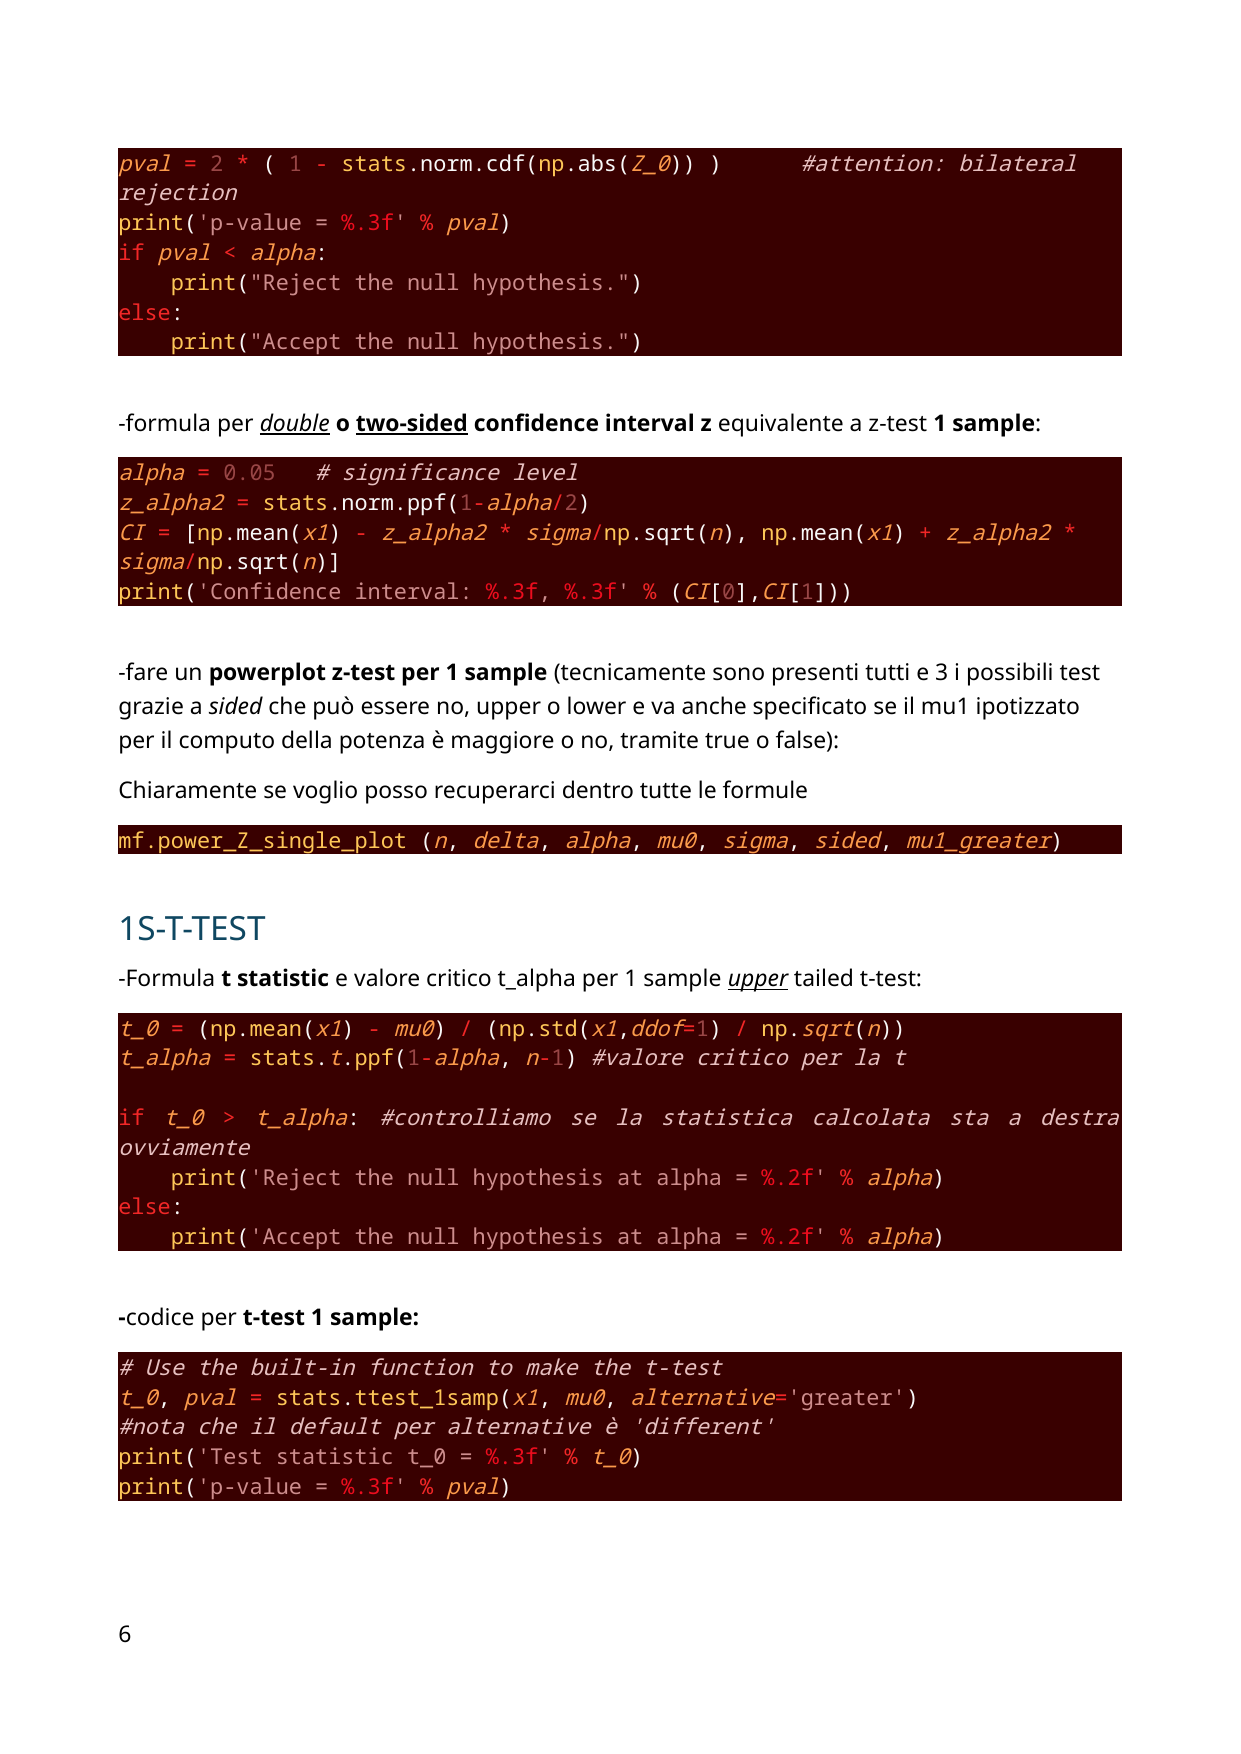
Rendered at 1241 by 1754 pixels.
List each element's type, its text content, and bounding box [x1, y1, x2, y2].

text mf.power_Z_single_plot (n, delta, alpha, mu0, sigma, sided, mu1_greater) [118, 825, 1122, 854]
text else: [118, 1191, 1122, 1221]
text print('p-value = %.3f' % pval) [118, 207, 1122, 237]
text else: [118, 297, 1122, 326]
text print("Accept the null hypothesis.") [118, 326, 1122, 356]
text -Formula t statistic e valore critico t_alpha per 1 sample upper tailed t-test: [118, 962, 1122, 993]
text print('Reject the null hypothesis at alpha = %.2f' % alpha) [118, 1162, 1122, 1191]
text -formula per double o two-sided confidence interval z equivalente a z-test 1 sample: [118, 407, 1122, 438]
subtitle 1S-T-TEST [118, 905, 1122, 950]
text #nota che il default per alternative è 'different' [118, 1411, 1122, 1441]
text print('p-value = %.3f' % pval) [118, 1471, 1122, 1501]
text alpha = 0.05 # significance level [118, 457, 1122, 487]
text -codice per t-test 1 sample: [118, 1301, 1122, 1333]
text Chiaramente se voglio posso recuperarci dentro tutte le formule [118, 774, 1122, 806]
text z_alpha2 = stats.norm.ppf(1-alpha/2) [118, 487, 1122, 517]
text pval = 2 * ( 1 - stats.norm.cdf(np.abs(Z_0)) ) #attention: bilateral rejection [118, 148, 1122, 207]
text t_alpha = stats.t.ppf(1-alpha, n-1) #valore critico per la t [118, 1042, 1122, 1072]
text print('Accept the null hypothesis at alpha = %.2f' % alpha) [118, 1221, 1122, 1251]
text t_0 = (np.mean(x1) - mu0) / (np.std(x1,ddof=1) / np.sqrt(n)) [118, 1013, 1122, 1042]
text print("Reject the null hypothesis.") [118, 267, 1122, 297]
text if pval < alpha: [118, 237, 1122, 267]
text if t_0 > t_alpha: #controlliamo se la statistica calcolata sta a destra ovviamente [118, 1102, 1122, 1162]
text print('Test statistic t_0 = %.3f' % t_0) [118, 1441, 1122, 1471]
text print('Confidence interval: %.3f, %.3f' % (CI[0],CI[1])) [118, 576, 1122, 606]
text # Use the built-in function to make the t-test [118, 1352, 1122, 1382]
text -fare un powerplot z-test per 1 sample (tecnicamente sono presenti tutti e 3 i possibili test grazie a sided che può essere no, upper o lower e va anche specificato se il mu1 ipotizzato per il computo della potenza è maggiore o no, tramite true o false): [118, 656, 1122, 755]
text t_0, pval = stats.ttest_1samp(x1, mu0, alternative='greater') [118, 1382, 1122, 1411]
text CI = [np.mean(x1) - z_alpha2 * sigma/np.sqrt(n), np.mean(x1) + z_alpha2 * sigma/np.sqrt(n)] [118, 517, 1122, 576]
